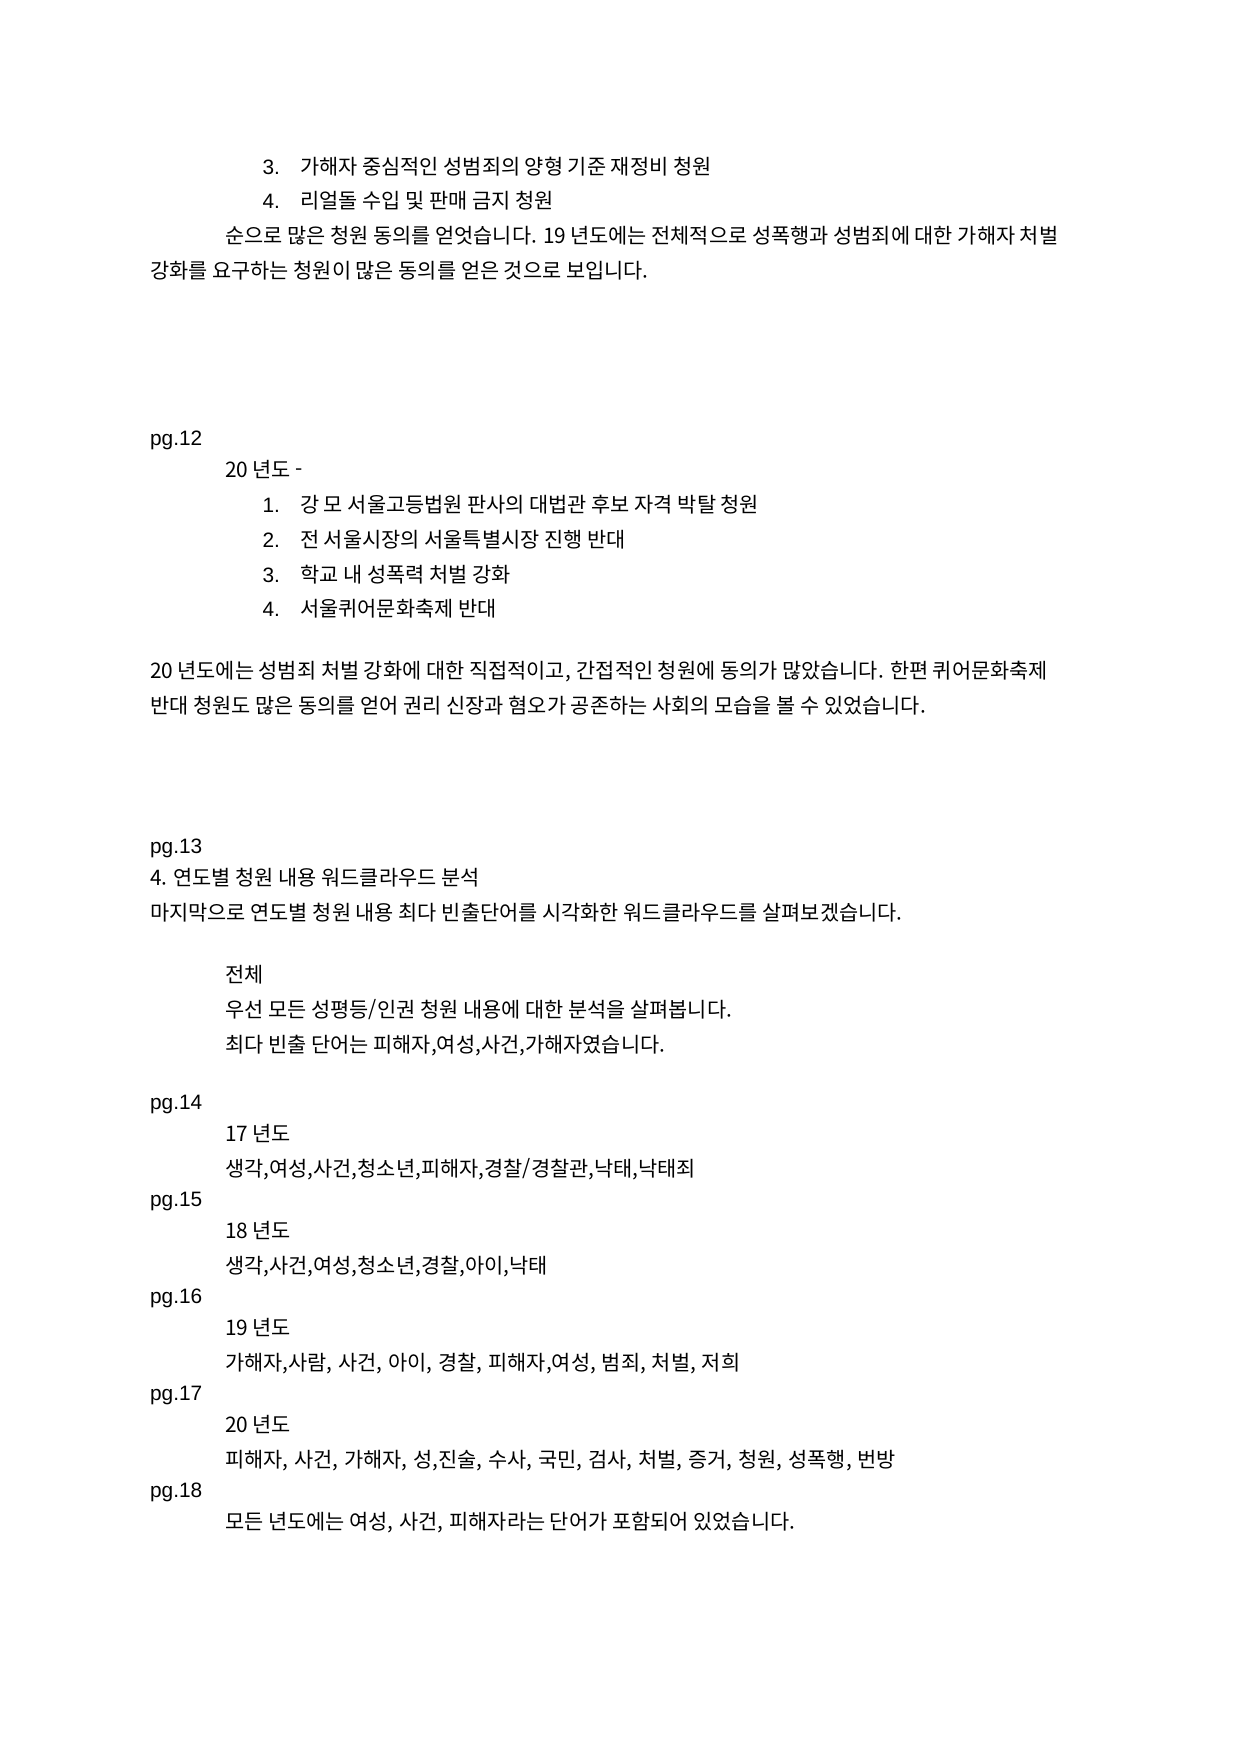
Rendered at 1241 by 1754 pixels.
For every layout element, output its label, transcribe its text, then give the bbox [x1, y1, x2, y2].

list 강 모 서울고등법원 판사의 대법관 후보 자격 박탈 청원 [262, 488, 1090, 519]
text 20년도에는 성범죄 처벌 강화에 대한 직접적이고, 간접적인 청원에 동의가 많았습니다. 한편 퀴어문화축제 반대 청원도 많은 동의를 얻어 권리 신장과 혐오가 공존하는 사회의 모습을 볼 수 있었습니다. [150, 655, 1090, 719]
list 서울퀴어문화축제 반대 [262, 592, 1090, 623]
text 20년도 - [150, 454, 1090, 484]
list 학교 내 성폭력 처벌 강화 [262, 558, 1090, 588]
list 리얼돌 수입 및 판매 금지 청원 [262, 185, 1090, 215]
text 20년도 [150, 1408, 1090, 1438]
text pg.18 [150, 1477, 1090, 1501]
text 마지막으로 연도별 청원 내용 최다 빈출단어를 시각화한 워드클라우드를 살펴보겠습니다. [150, 896, 1090, 926]
text 전체 [150, 958, 1090, 989]
text 17년도 [150, 1117, 1090, 1148]
text 생각,사건,여성,청소년,경찰,아이,낙태 [150, 1249, 1090, 1279]
text 19년도 [150, 1311, 1090, 1341]
text 피해자, 사건, 가해자, 성,진술, 수사, 국민, 검사, 처벌, 증거, 청원, 성폭행, 번방 [150, 1443, 1090, 1473]
text pg.13 [150, 834, 1090, 858]
list 전 서울시장의 서울특별시장 진행 반대 [262, 523, 1090, 553]
text pg.16 [150, 1284, 1090, 1308]
text pg.14 [150, 1090, 1090, 1114]
text 가해자,사람, 사건, 아이, 경찰, 피해자,여성, 범죄, 처벌, 저희 [150, 1346, 1090, 1376]
text 최다 빈출 단어는 피해자,여성,사건,가해자였습니다. [150, 1028, 1090, 1058]
text 우선 모든 성평등/인권 청원 내용에 대한 분석을 살펴봅니다. [150, 993, 1090, 1023]
text 4. 연도별 청원 내용 워드클라우드 분석 [150, 862, 1090, 892]
text pg.17 [150, 1381, 1090, 1404]
list 가해자 중심적인 성범죄의 양형 기준 재정비 청원 [262, 150, 1090, 180]
text 순으로 많은 청원 동의를 얻엇습니다. 19년도에는 전체적으로 성폭행과 성범죄에 대한 가해자 처벌 강화를 요구하는 청원이 많은 동의를 얻은 것으로 보입니다. [150, 219, 1090, 284]
text pg.12 [150, 426, 1090, 450]
text 모든 년도에는 여성, 사건, 피해자라는 단어가 포함되어 있었습니다. [150, 1505, 1090, 1535]
text pg.15 [150, 1187, 1090, 1211]
text 생각,여성,사건,청소년,피해자,경찰/경찰관,낙태,낙태죄 [150, 1152, 1090, 1182]
text 18년도 [150, 1214, 1090, 1244]
